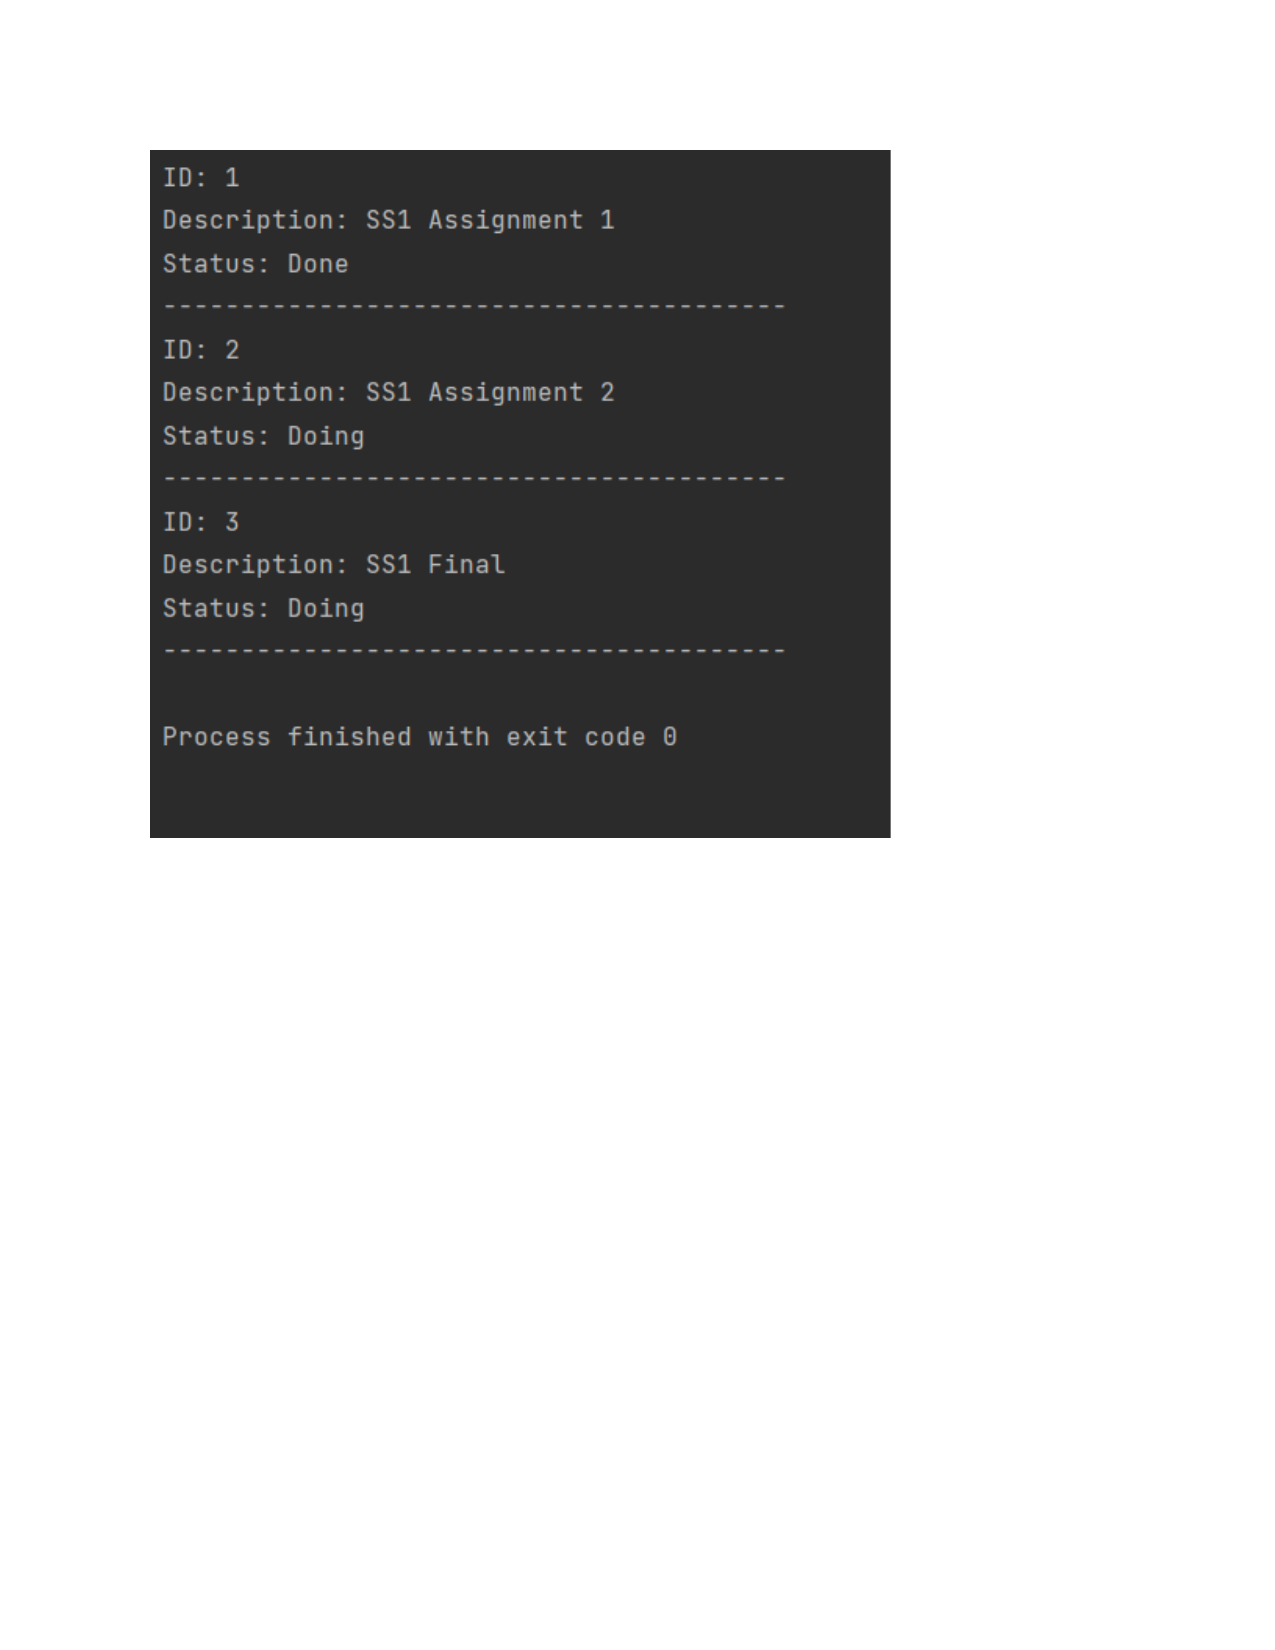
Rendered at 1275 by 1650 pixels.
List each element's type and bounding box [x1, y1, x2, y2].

picture [150, 150, 891, 838]
